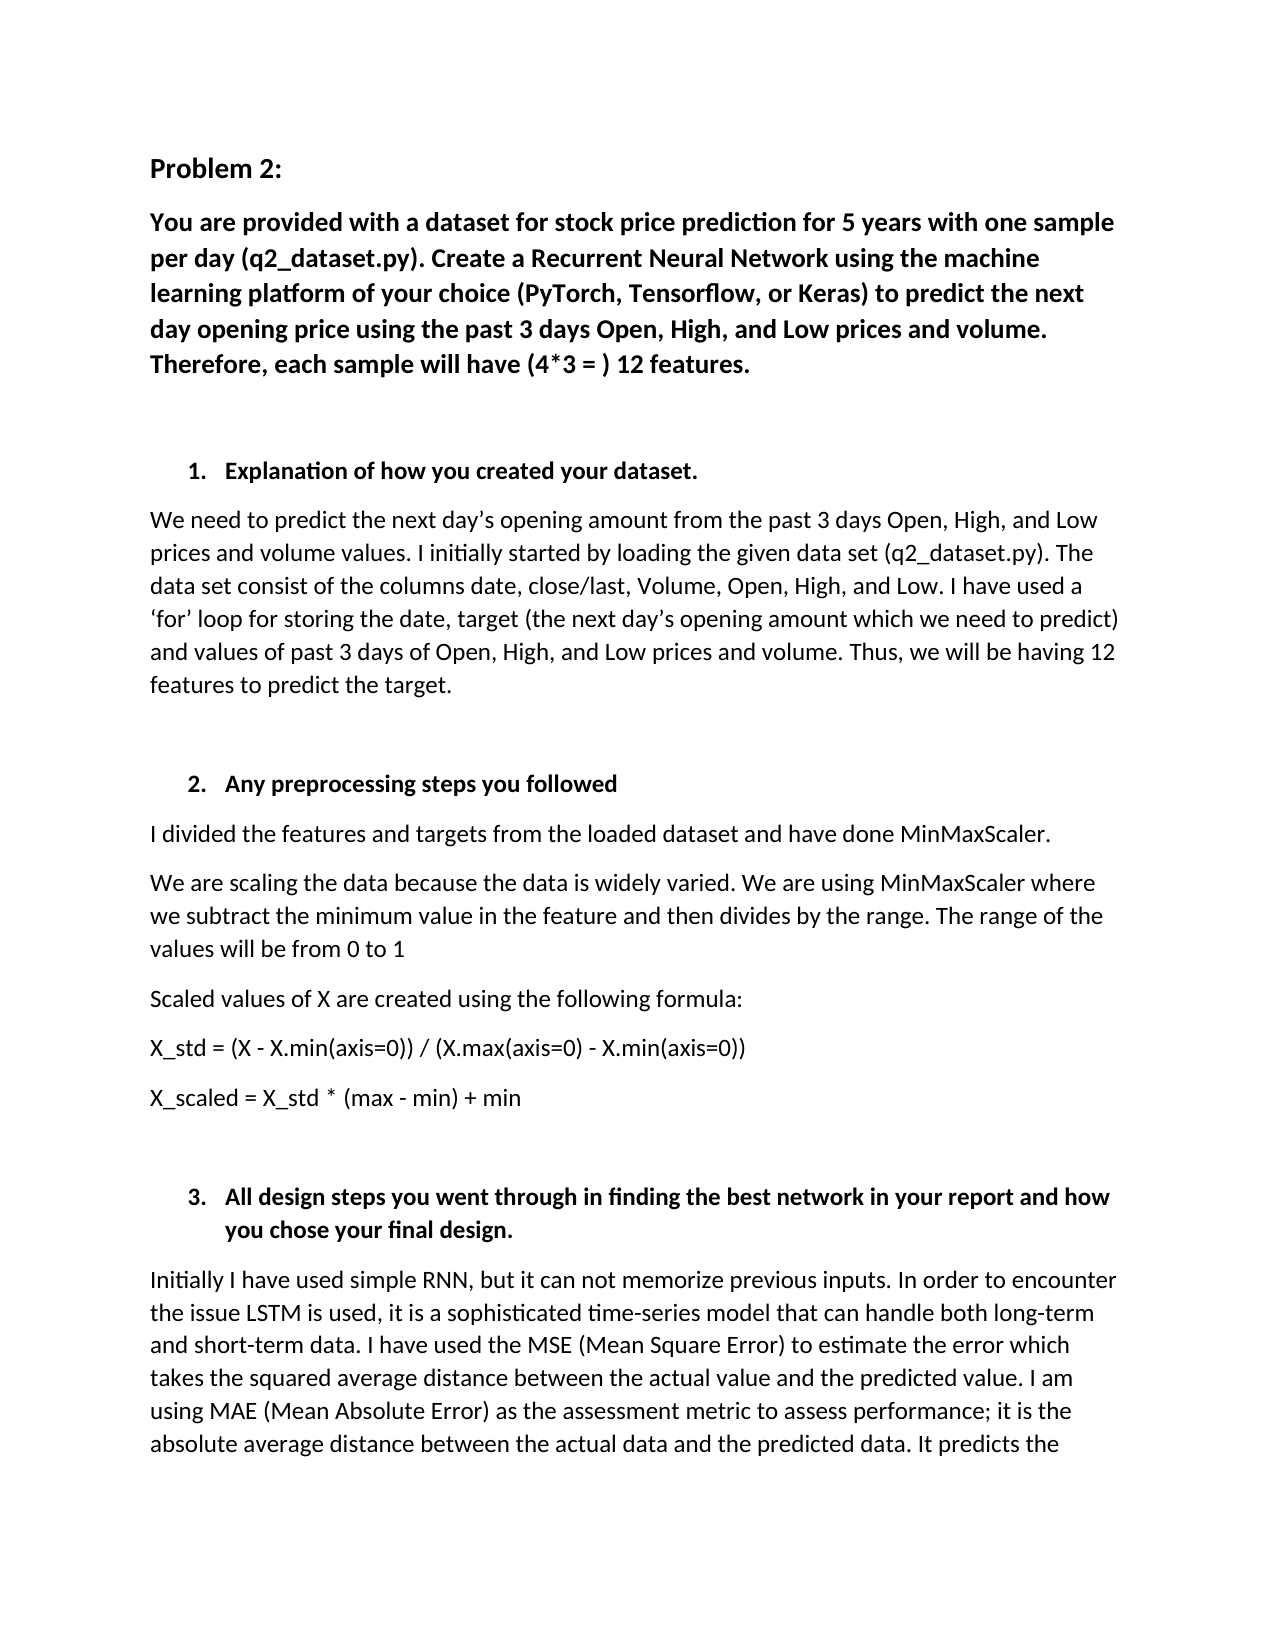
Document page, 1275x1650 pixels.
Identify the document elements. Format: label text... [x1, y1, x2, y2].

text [150, 1264, 1125, 1459]
text X_std = (X - X.min(axis=0)) / (X.max(axis=0) - X.min(axis=0)) [150, 1032, 1125, 1063]
text I divided the features and targets from the loaded dataset and have done MinMaxScaler. [150, 818, 1125, 848]
text We need to predict the next day’s opening amount from the past 3 days Open, High, and Low prices and volume values. I initially started by loading the given data set (q2_dataset.py). The data set consist of the columns date, close/last, Volume, Open, High, and Low. I have used a ‘for’ loop for storing the date, target (the next day’s opening amount which we need to predict) and values of past 3 days of Open, High, and Low prices and volume. Thus, we will be having 12 features to predict the target. [150, 504, 1125, 700]
list All design steps you went through in finding the best network in your report and how you chose your final design. [187, 1181, 1125, 1245]
text Problem 2: [150, 150, 1125, 186]
list Explanation of how you created your dataset. [187, 455, 1125, 486]
text We are scaling the data because the data is widely varied. We are using MinMaxScaler where we subtract the minimum value in the feature and then divides by the range. The range of the values will be from 0 to 1 [150, 867, 1125, 964]
list Any preprocessing steps you followed [187, 768, 1125, 799]
text X_scaled = X_std * (max - min) + min [150, 1082, 1125, 1113]
text You are provided with a dataset for stock price prediction for 5 years with one sample per day (q2_dataset.py). Create a Recurrent Neural Network using the machine learning platform of your choice (PyTorch, Tensorflow, or Keras) to predict the next day opening price using the past 3 days Open, High, and Low prices and volume. Therefore, each sample will have (4*3 = ) 12 features. [150, 205, 1125, 381]
text Scaled values of X are created using the following formula: [150, 983, 1125, 1013]
